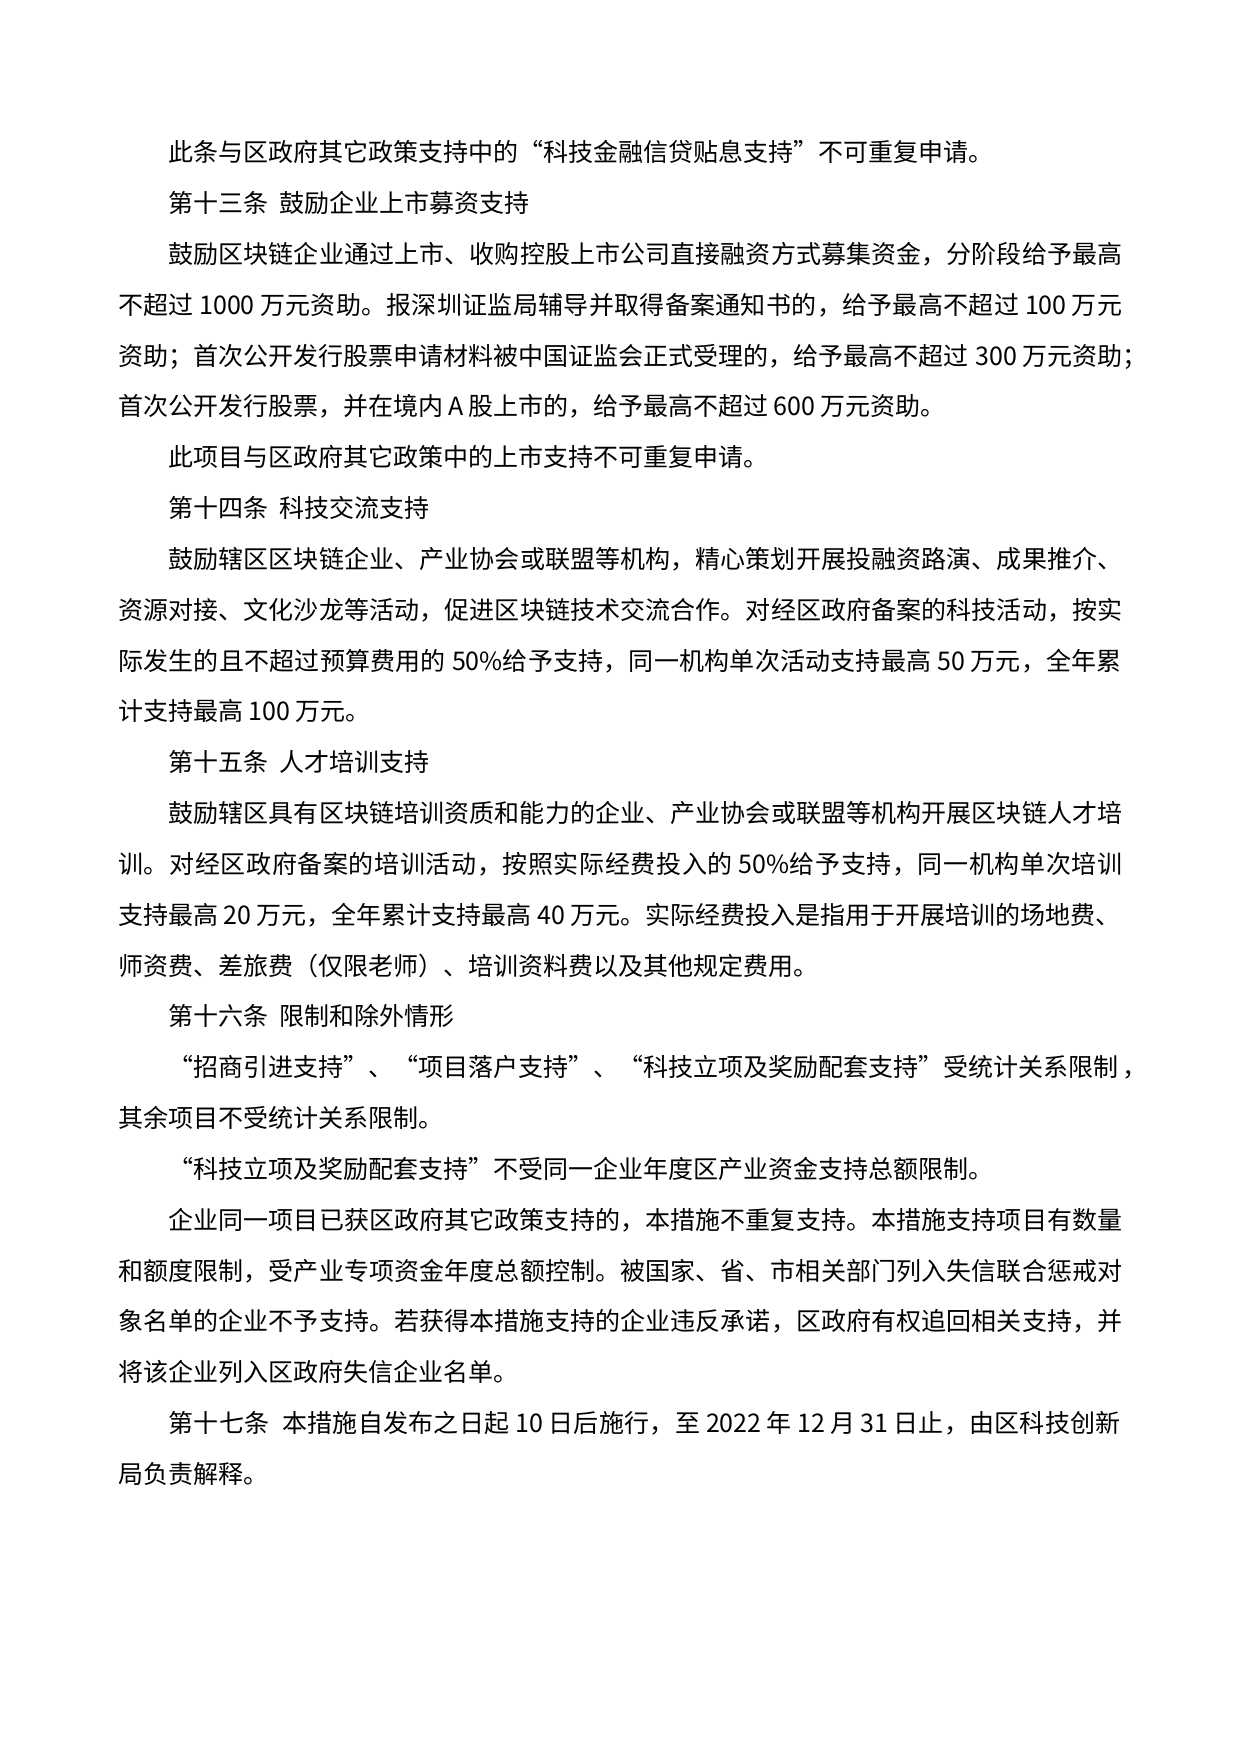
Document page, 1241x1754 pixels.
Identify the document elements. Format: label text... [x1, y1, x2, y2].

text 第十七条 本措施自发布之日起10日后施行，至2022年12月31日止，由区科技创新局负责解释。 [118, 1389, 1122, 1491]
text 此条与区政府其它政策支持中的“科技金融信贷贴息支持”不可重复申请。 [118, 118, 1122, 169]
text 第十三条 鼓励企业上市募资支持 [118, 169, 1122, 220]
text “招商引进支持”、“项目落户支持”、“科技立项及奖励配套支持”受统计关系限制，其余项目不受统计关系限制。 [118, 1033, 1122, 1135]
text 鼓励辖区区块链企业、产业协会或联盟等机构，精心策划开展投融资路演、成果推介、资源对接、文化沙龙等活动，促进区块链技术交流合作。对经区政府备案的科技活动，按实际发生的且不超过预算费用的50%给予支持，同一机构单次活动支持最高50万元，全年累计支持最高100万元。 [118, 525, 1122, 728]
text 此项目与区政府其它政策中的上市支持不可重复申请。 [118, 423, 1122, 474]
text 第十六条 限制和除外情形 [118, 982, 1122, 1033]
text 第十四条 科技交流支持 [118, 474, 1122, 525]
text 鼓励区块链企业通过上市、收购控股上市公司直接融资方式募集资金，分阶段给予最高不超过1000万元资助。报深圳证监局辅导并取得备案通知书的，给予最高不超过100万元资助；首次公开发行股票申请材料被中国证监会正式受理的，给予最高不超过300万元资助；首次公开发行股票，并在境内A股上市的，给予最高不超过600万元资助。 [118, 220, 1122, 423]
text 企业同一项目已获区政府其它政策支持的，本措施不重复支持。本措施支持项目有数量和额度限制，受产业专项资金年度总额控制。被国家、省、市相关部门列入失信联合惩戒对象名单的企业不予支持。若获得本措施支持的企业违反承诺，区政府有权追回相关支持，并将该企业列入区政府失信企业名单。 [118, 1186, 1122, 1389]
text 鼓励辖区具有区块链培训资质和能力的企业、产业协会或联盟等机构开展区块链人才培训。对经区政府备案的培训活动，按照实际经费投入的50%给予支持，同一机构单次培训支持最高20万元，全年累计支持最高40万元。实际经费投入是指用于开展培训的场地费、师资费、差旅费（仅限老师）、培训资料费以及其他规定费用。 [118, 779, 1122, 982]
text “科技立项及奖励配套支持”不受同一企业年度区产业资金支持总额限制。 [118, 1135, 1122, 1186]
text 第十五条 人才培训支持 [118, 728, 1122, 779]
